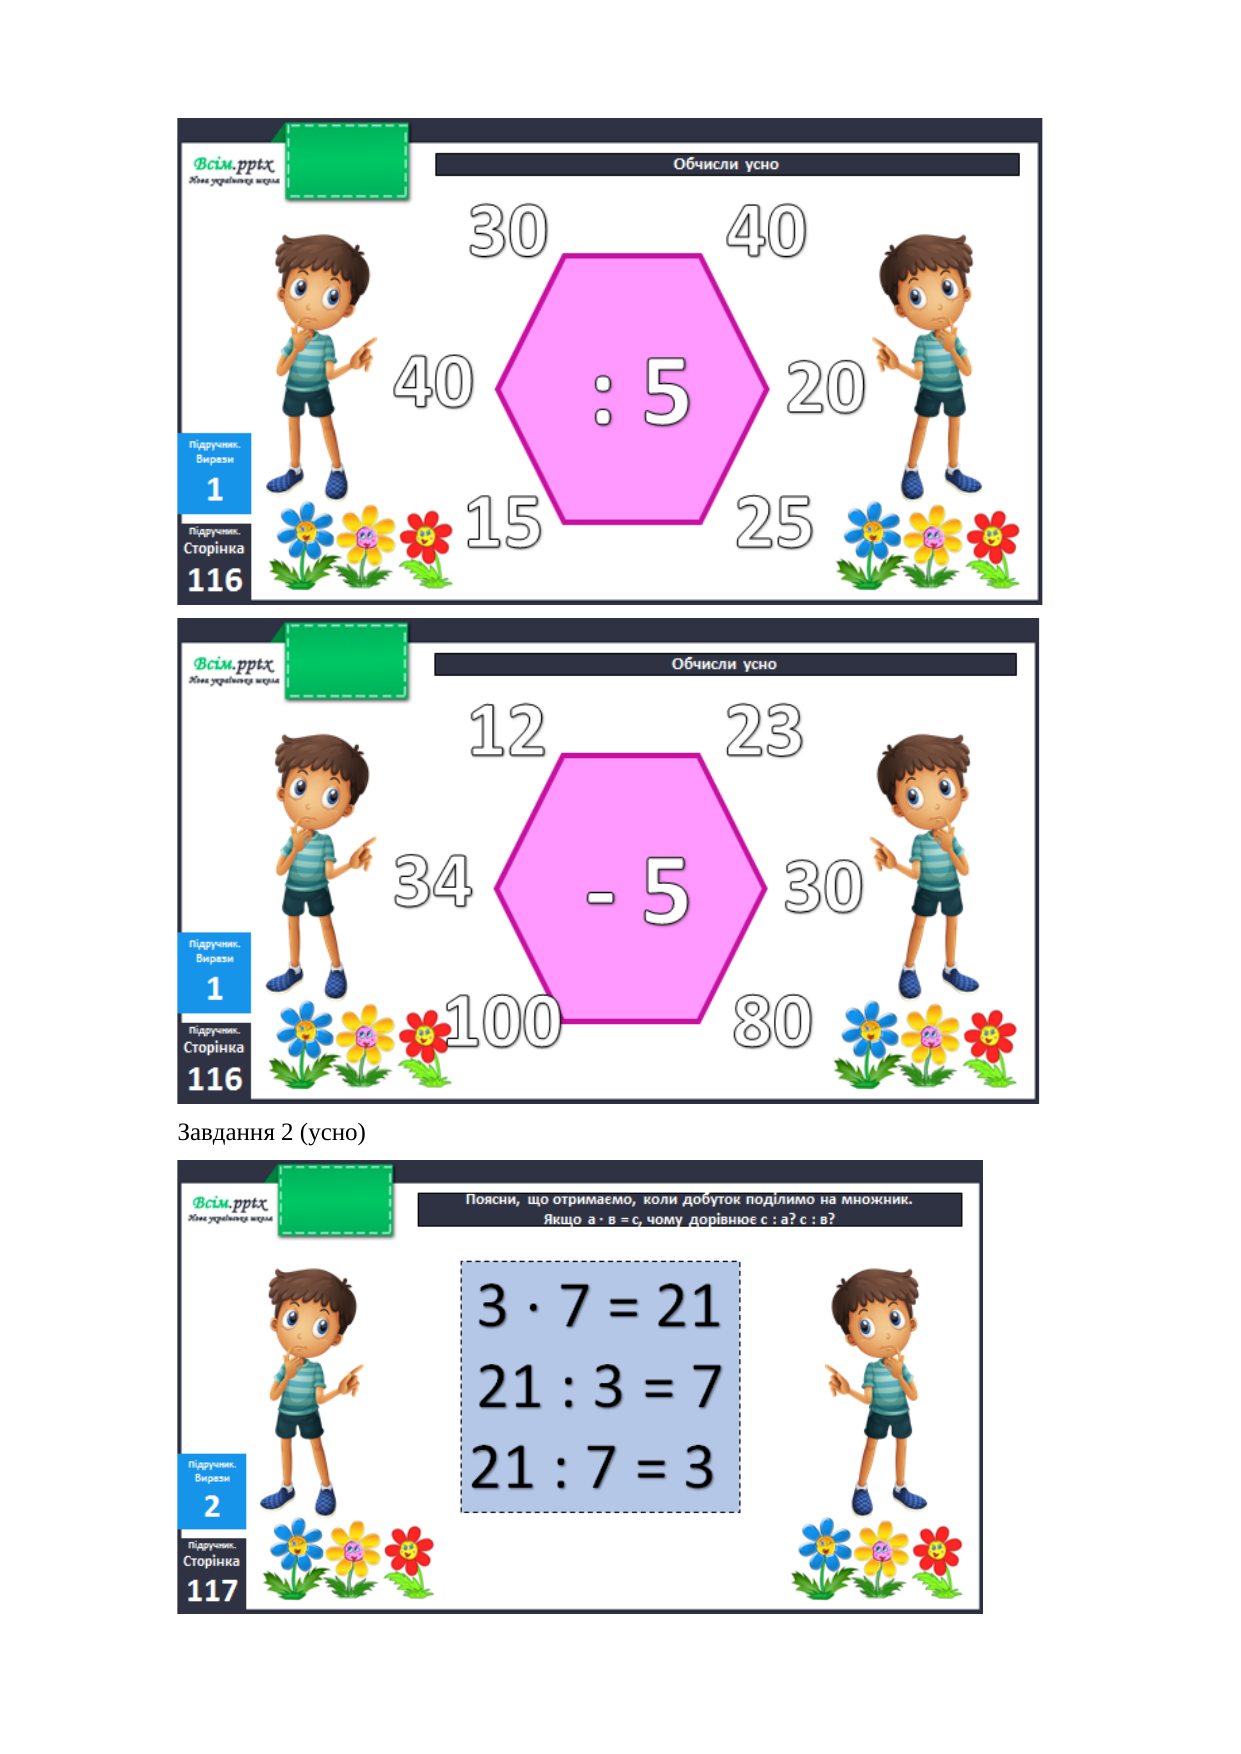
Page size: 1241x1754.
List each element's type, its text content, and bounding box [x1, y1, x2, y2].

text Завдання 2 (усно) [177, 1117, 1152, 1146]
picture [177, 618, 1040, 1104]
picture [177, 118, 1043, 605]
picture [177, 1160, 983, 1614]
